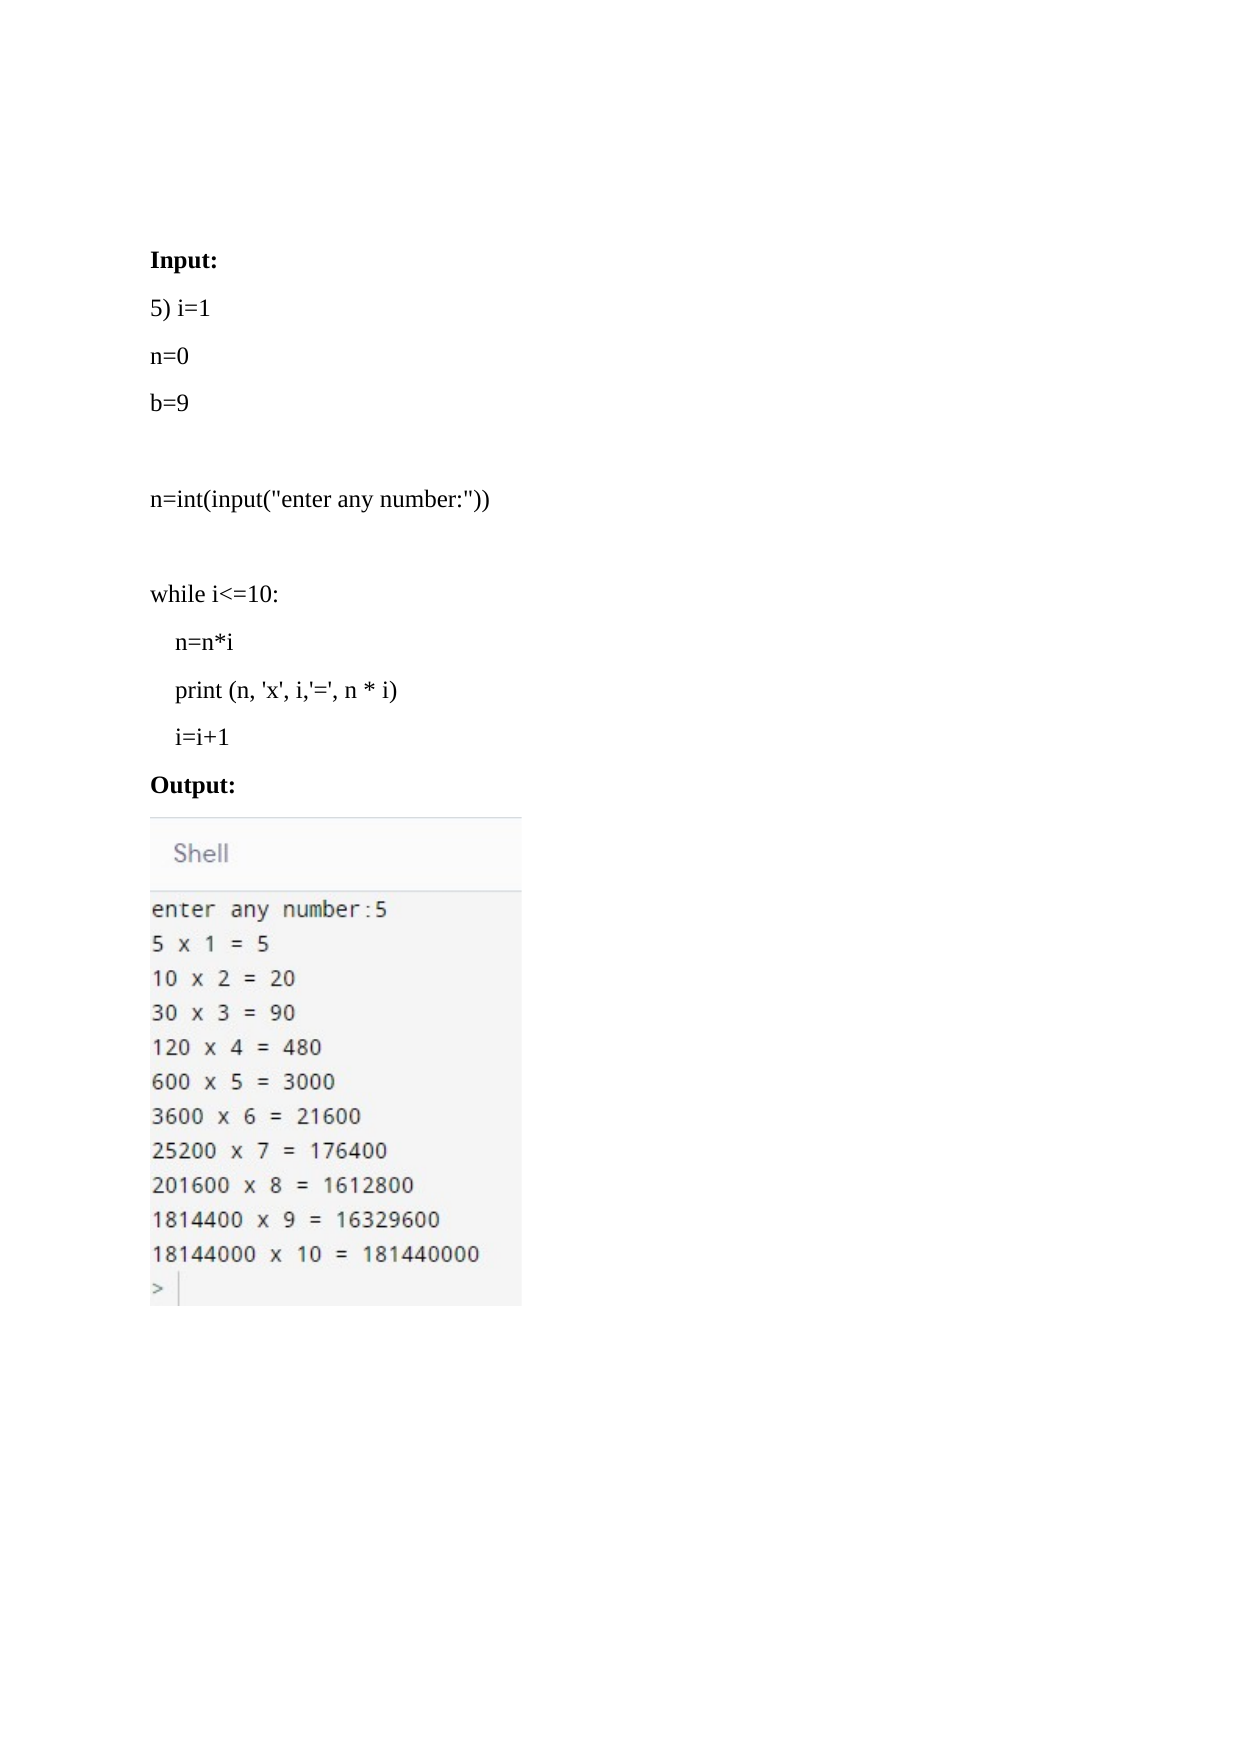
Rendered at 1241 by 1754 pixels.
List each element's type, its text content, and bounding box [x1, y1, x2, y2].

text Input: [150, 245, 1090, 274]
text b=9 [150, 388, 1090, 417]
text n=int(input("enter any number:")) [150, 484, 1090, 513]
text n=0 [150, 341, 1090, 369]
picture [150, 817, 522, 1306]
text i=i+1 [150, 722, 1090, 751]
text print (n, 'x', i,'=', n * i) [150, 675, 1090, 703]
text 5) i=1 [150, 293, 1090, 322]
text Output: [150, 770, 1090, 799]
text while i<=10: [150, 579, 1090, 608]
text n=n*i [150, 627, 1090, 656]
